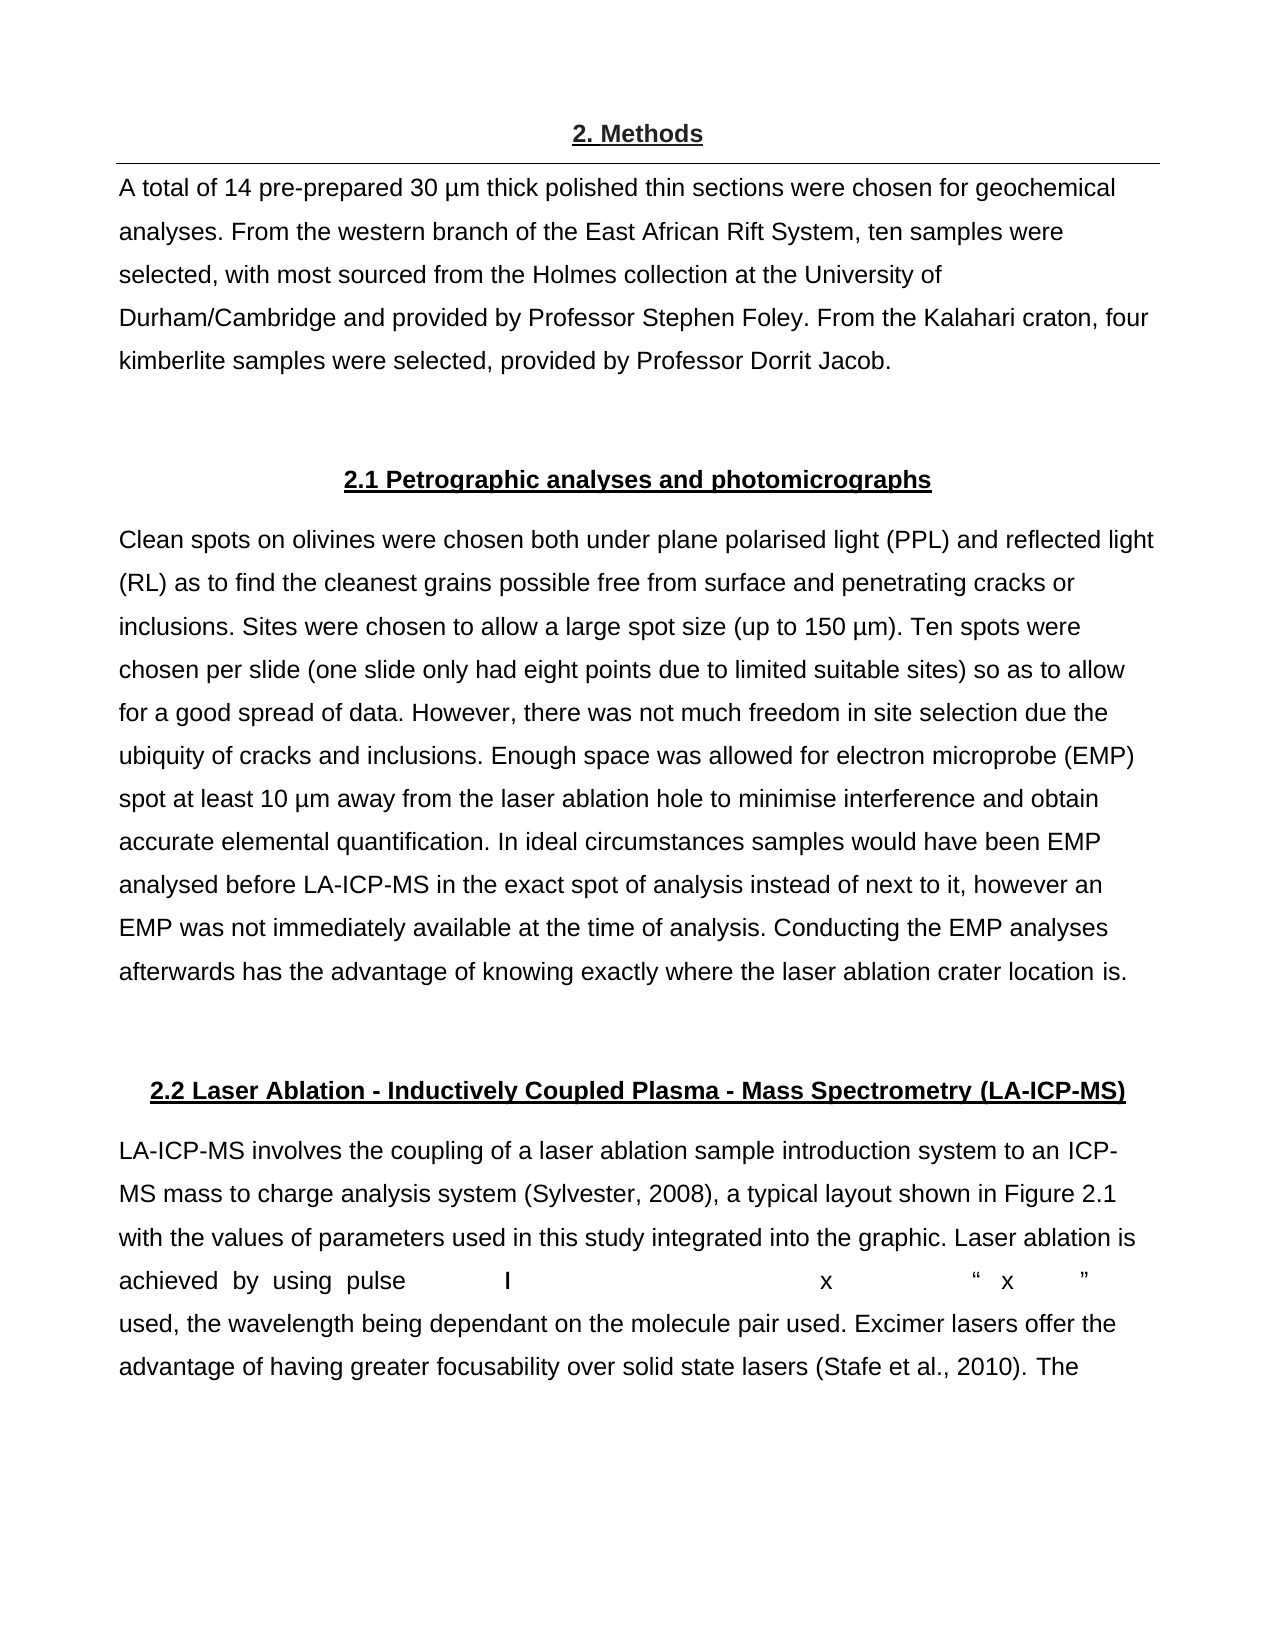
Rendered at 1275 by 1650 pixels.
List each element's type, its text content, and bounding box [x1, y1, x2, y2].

subtitle Methods [572, 118, 1171, 147]
subtitle Petrographic analyses and photomicrographs [343, 466, 1171, 494]
text A total of 14 pre-prepared 30 µm thick polished thin sections were chosen for geochemical analyses. From the western branch of the East African Rift System, ten samples were selected, with most sourced from the Holmes collection at the University of Durham/Cambridge and provided by Professor Stephen Foley. From the Kalahari craton, four kimberlite samples were selected, provided by Professor Dorrit Jacob. [118, 173, 1152, 375]
text LA-ICP-MS involves the coupling of a laser ablation sample introduction system to an ICP-MS mass to charge analysis system (Sylvester, 2008), a typical layout shown in Figure 2.1 with the values of parameters used in this study integrated into the graphic. Laser ablation is achieved by using pulse I x “ x ” used, the wavelength being dependant on the molecule pair used. Excimer lasers offer the advantage of having greater focusability over solid state lasers (Stafe et al., 2010). The [118, 1136, 1154, 1381]
text Clean spots on olivines were chosen both under plane polarised light (PPL) and reflected light (RL) as to find the cleanest grains possible free from surface and penetrating cracks or inclusions. Sites were chosen to allow a large spot size (up to 150 µm). Ten spots were chosen per slide (one slide only had eight points due to limited suitable sites) so as to allow for a good spread of data. However, there was not much freedom in site selection due the ubiquity of cracks and inclusions. Enough space was allowed for electron microprobe (EMP) spot at least 10 µm away from the laser ablation hole to minimise interference and obtain accurate elemental quantification. In ideal circumstances samples would have been EMP analysed before LA-ICP-MS in the exact spot of analysis instead of next to it, however an EMP was not immediately available at the time of analysis. Conducting the EMP analyses afterwards has the advantage of knowing exactly where the laser ablation crater location is. [118, 525, 1155, 985]
subtitle Laser Ablation - Inductively Coupled Plasma - Mass Spectrometry (LA-ICP-MS) [150, 1076, 1171, 1105]
